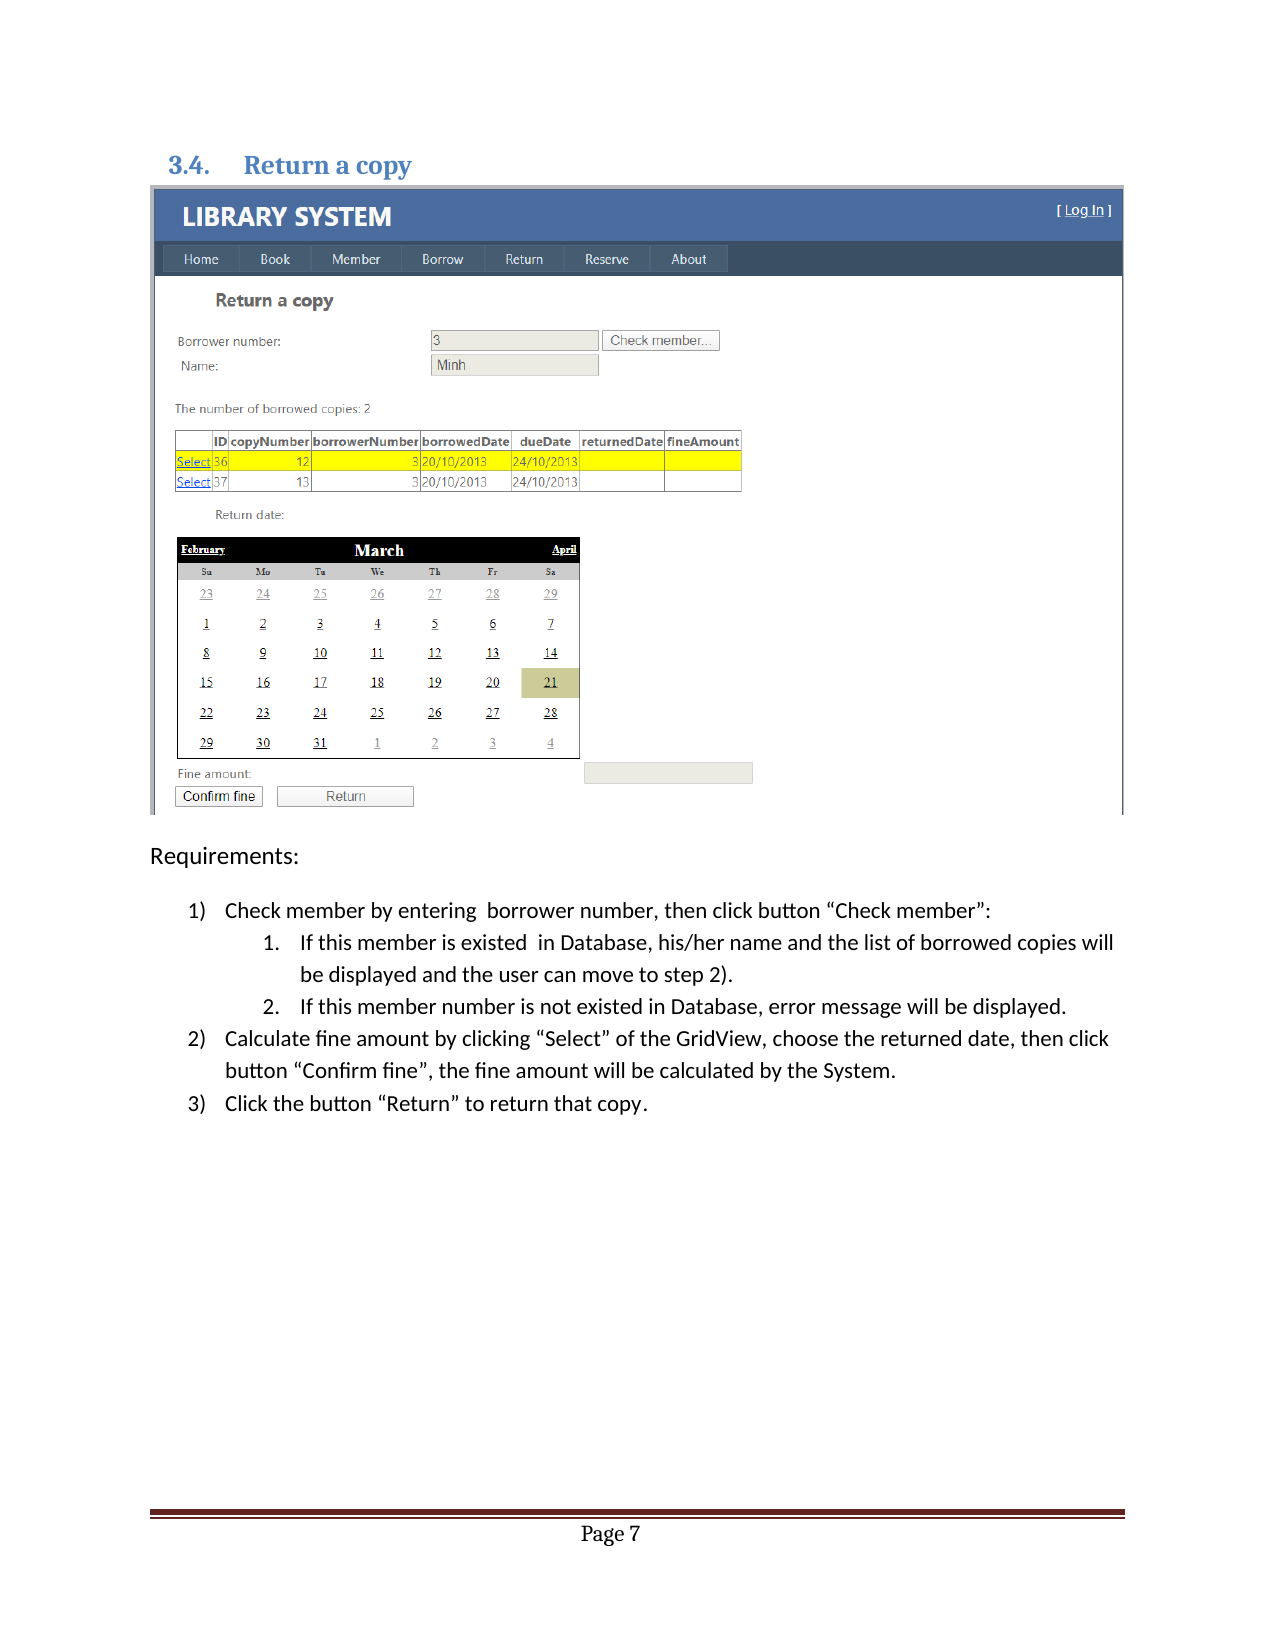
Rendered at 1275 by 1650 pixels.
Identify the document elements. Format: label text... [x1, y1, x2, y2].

list If this member is existed in Database, his/her name and the list of borrowed copies will be displayed and the user can move to step 2). [262, 928, 1125, 988]
list If this member number is not existed in Database, error message will be displayed. [262, 992, 1125, 1020]
text Requirements: [150, 840, 1125, 870]
list Calculate fine amount by clicking “Select” of the GridView, choose the returned date, then click button “Confirm fine”, the fine amount will be calculated by the System. [187, 1024, 1125, 1085]
subtitle Return a copy [169, 150, 1125, 181]
list Check member by entering borrower number, then click button “Check member”: [187, 896, 1125, 924]
picture [150, 185, 1124, 815]
list Click the button “Return” to return that copy. [187, 1089, 1125, 1117]
